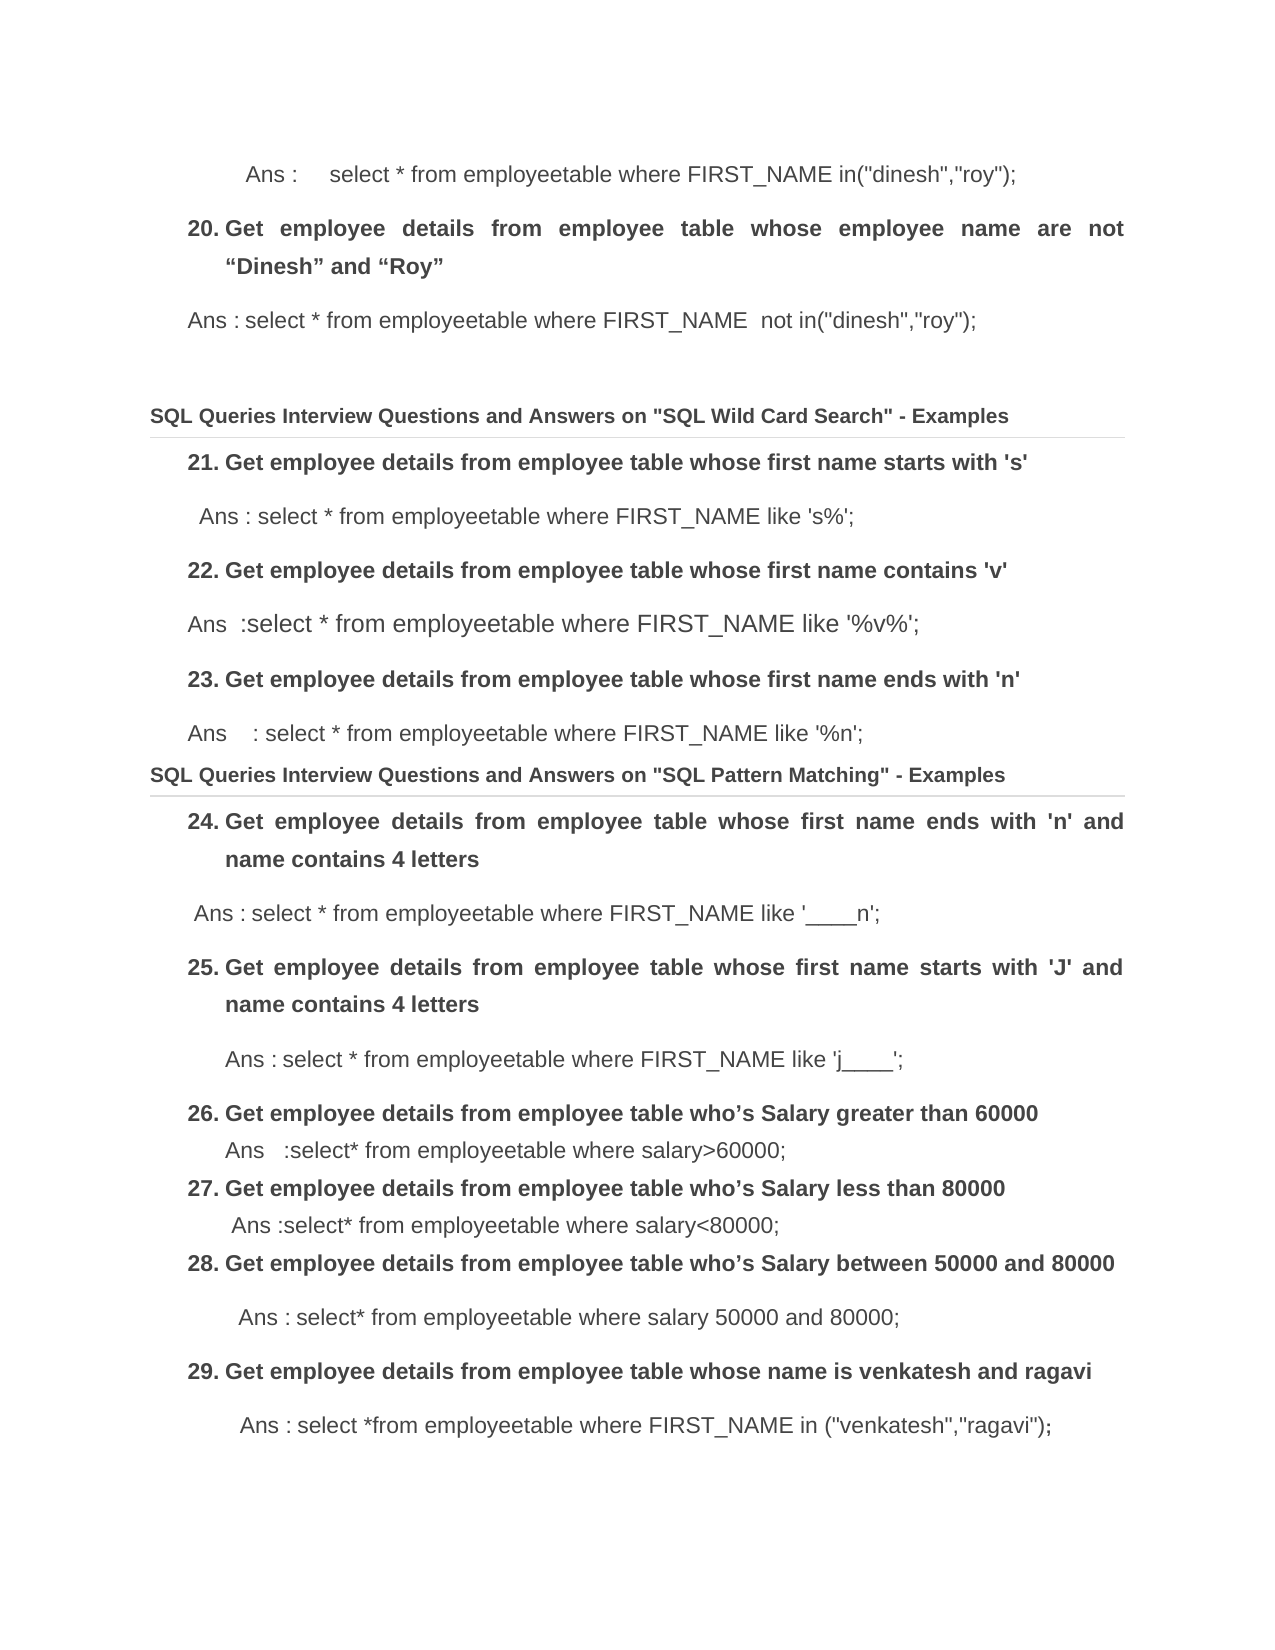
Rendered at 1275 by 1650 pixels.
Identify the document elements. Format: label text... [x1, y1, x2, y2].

list Get employee details from employee table whose first name ends with 'n' and name contains 4 letters [187, 797, 1125, 872]
list Ans :select* from employeetable where salary<80000; [225, 1201, 1125, 1238]
text Ans :select * from employeetable where FIRST_NAME like '%v%'; [187, 601, 1125, 638]
list Ans :select* from employeetable where salary>60000; [225, 1126, 1125, 1163]
list Get employee details from employee table who’s Salary less than 80000 [187, 1163, 1125, 1201]
list Get employee details from employee table who’s Salary between 50000 and 80000 [187, 1238, 1125, 1276]
text Ans : select * from employeetable where FIRST_NAME like '____n'; [187, 888, 1125, 926]
list Get employee details from employee table whose first name starts with 'J' and name contains 4 letters [187, 943, 1125, 1018]
text Ans : select * from employeetable where FIRST_NAME in("dinesh","roy"); [150, 150, 1125, 187]
text SQL Queries Interview Questions and Answers on "SQL Pattern Matching" - Examples [150, 763, 1125, 795]
text SQL Queries Interview Questions and Answers on "SQL Wild Card Search" - Examples [150, 404, 1125, 437]
text Ans : select *from employeetable where FIRST_NAME in ("venkatesh","ragavi"); [187, 1401, 1125, 1438]
list Get employee details from employee table whose first name contains 'v' [187, 546, 1125, 584]
text Ans : select * from employeetable where FIRST_NAME like 'j____'; [225, 1034, 1125, 1072]
list Get employee details from employee table whose first name ends with 'n' [187, 655, 1125, 692]
text Ans : select * from employeetable where FIRST_NAME like '%n'; [187, 709, 1125, 746]
text Ans : select* from employeetable where salary 50000 and 80000; [187, 1293, 1125, 1330]
list Get employee details from employee table whose employee name are not “Dinesh” and “Roy” [187, 204, 1125, 279]
list Get employee details from employee table whose first name starts with 's' [187, 438, 1125, 476]
list Get employee details from employee table who’s Salary greater than 60000 [187, 1088, 1125, 1126]
list Get employee details from employee table whose name is venkatesh and ragavi [187, 1347, 1125, 1384]
text Ans : select * from employeetable where FIRST_NAME not in("dinesh","roy"); [187, 296, 1125, 333]
text Ans : select * from employeetable where FIRST_NAME like 's%'; [187, 492, 1125, 530]
